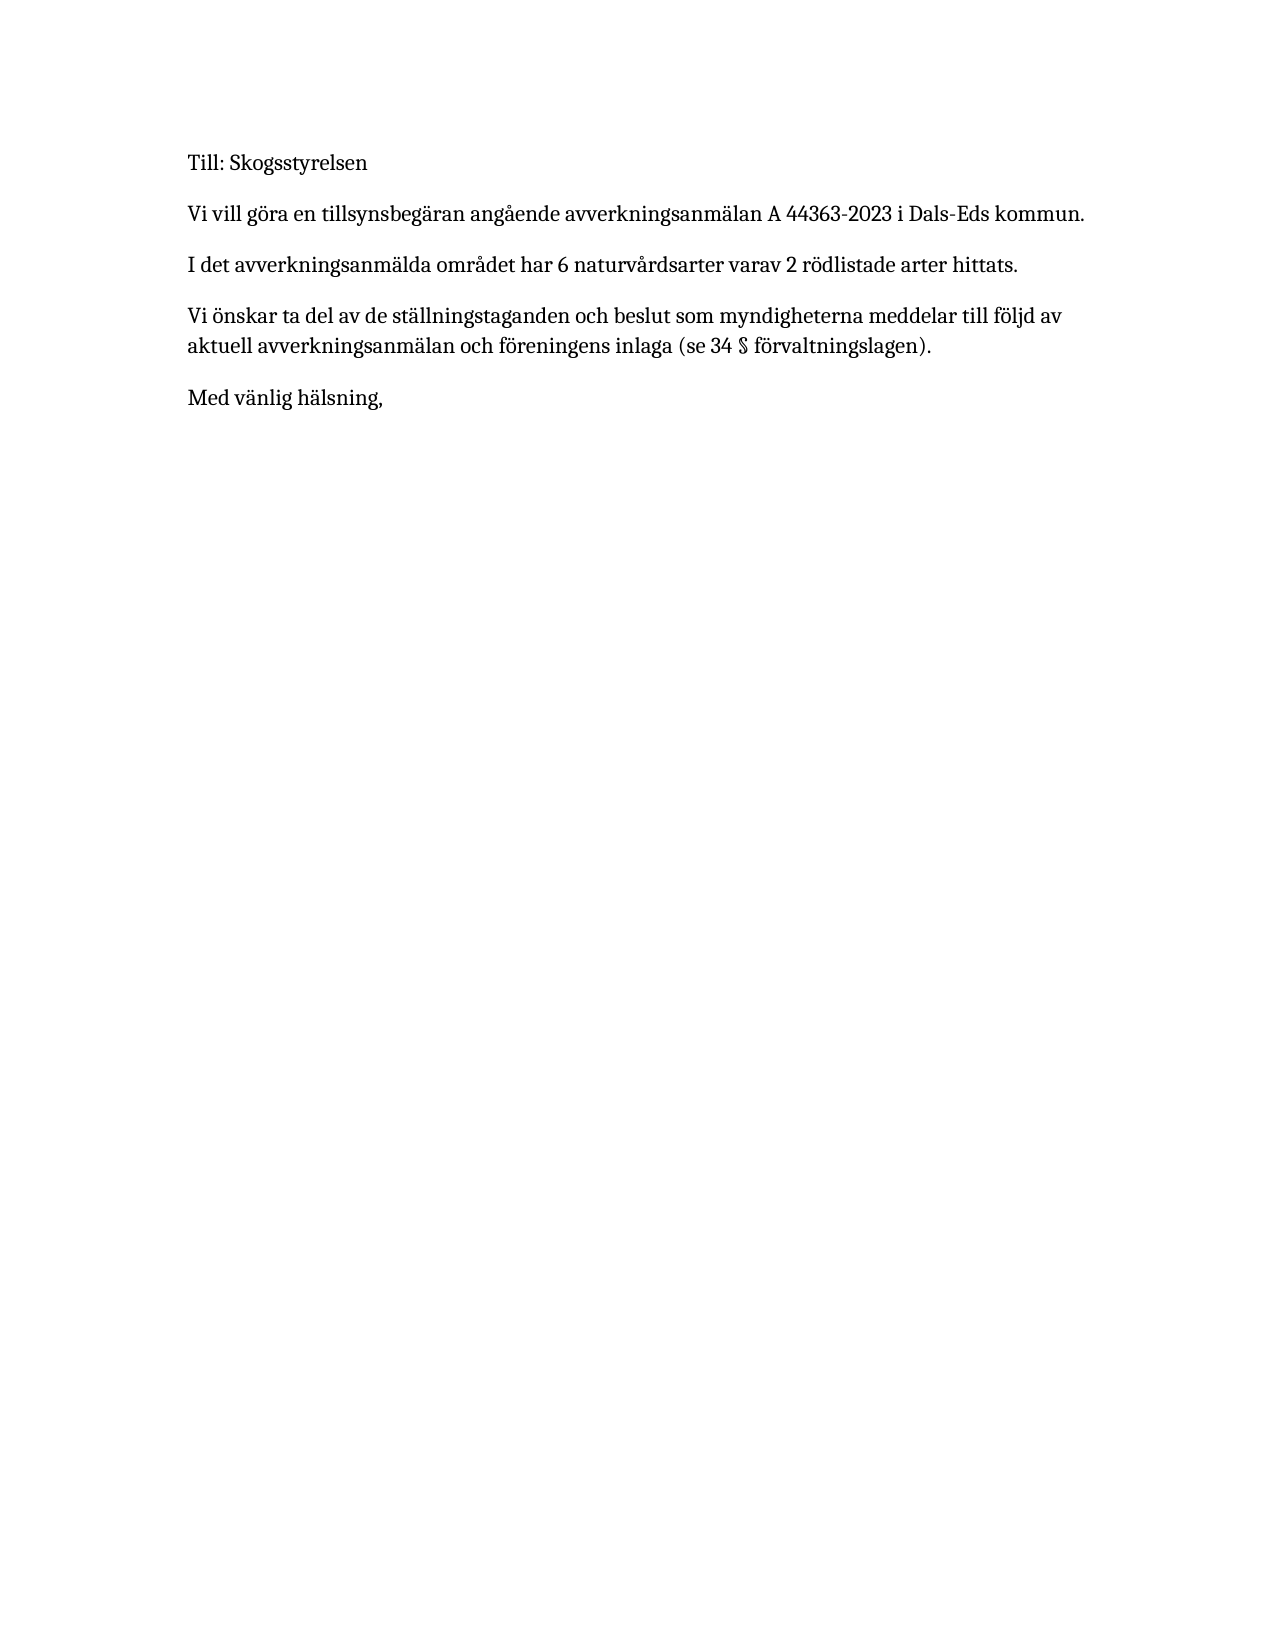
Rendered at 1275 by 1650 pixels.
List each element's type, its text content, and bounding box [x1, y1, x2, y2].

text I det avverkningsanmälda området har 6 naturvårdsarter varav 2 rödlistade arter hittats. [187, 252, 1087, 278]
text Vi önskar ta del av de ställningstaganden och beslut som myndigheterna meddelar till följd av aktuell avverkningsanmälan och föreningens inlaga (se 34 § förvaltningslagen). [187, 303, 1087, 360]
text Till: Skogsstyrelsen [187, 150, 1087, 176]
text Vi vill göra en tillsynsbegäran angående avverkningsanmälan A 44363-2023 i Dals-Eds kommun. [187, 201, 1087, 227]
text Med vänlig hälsning, [187, 384, 1087, 441]
